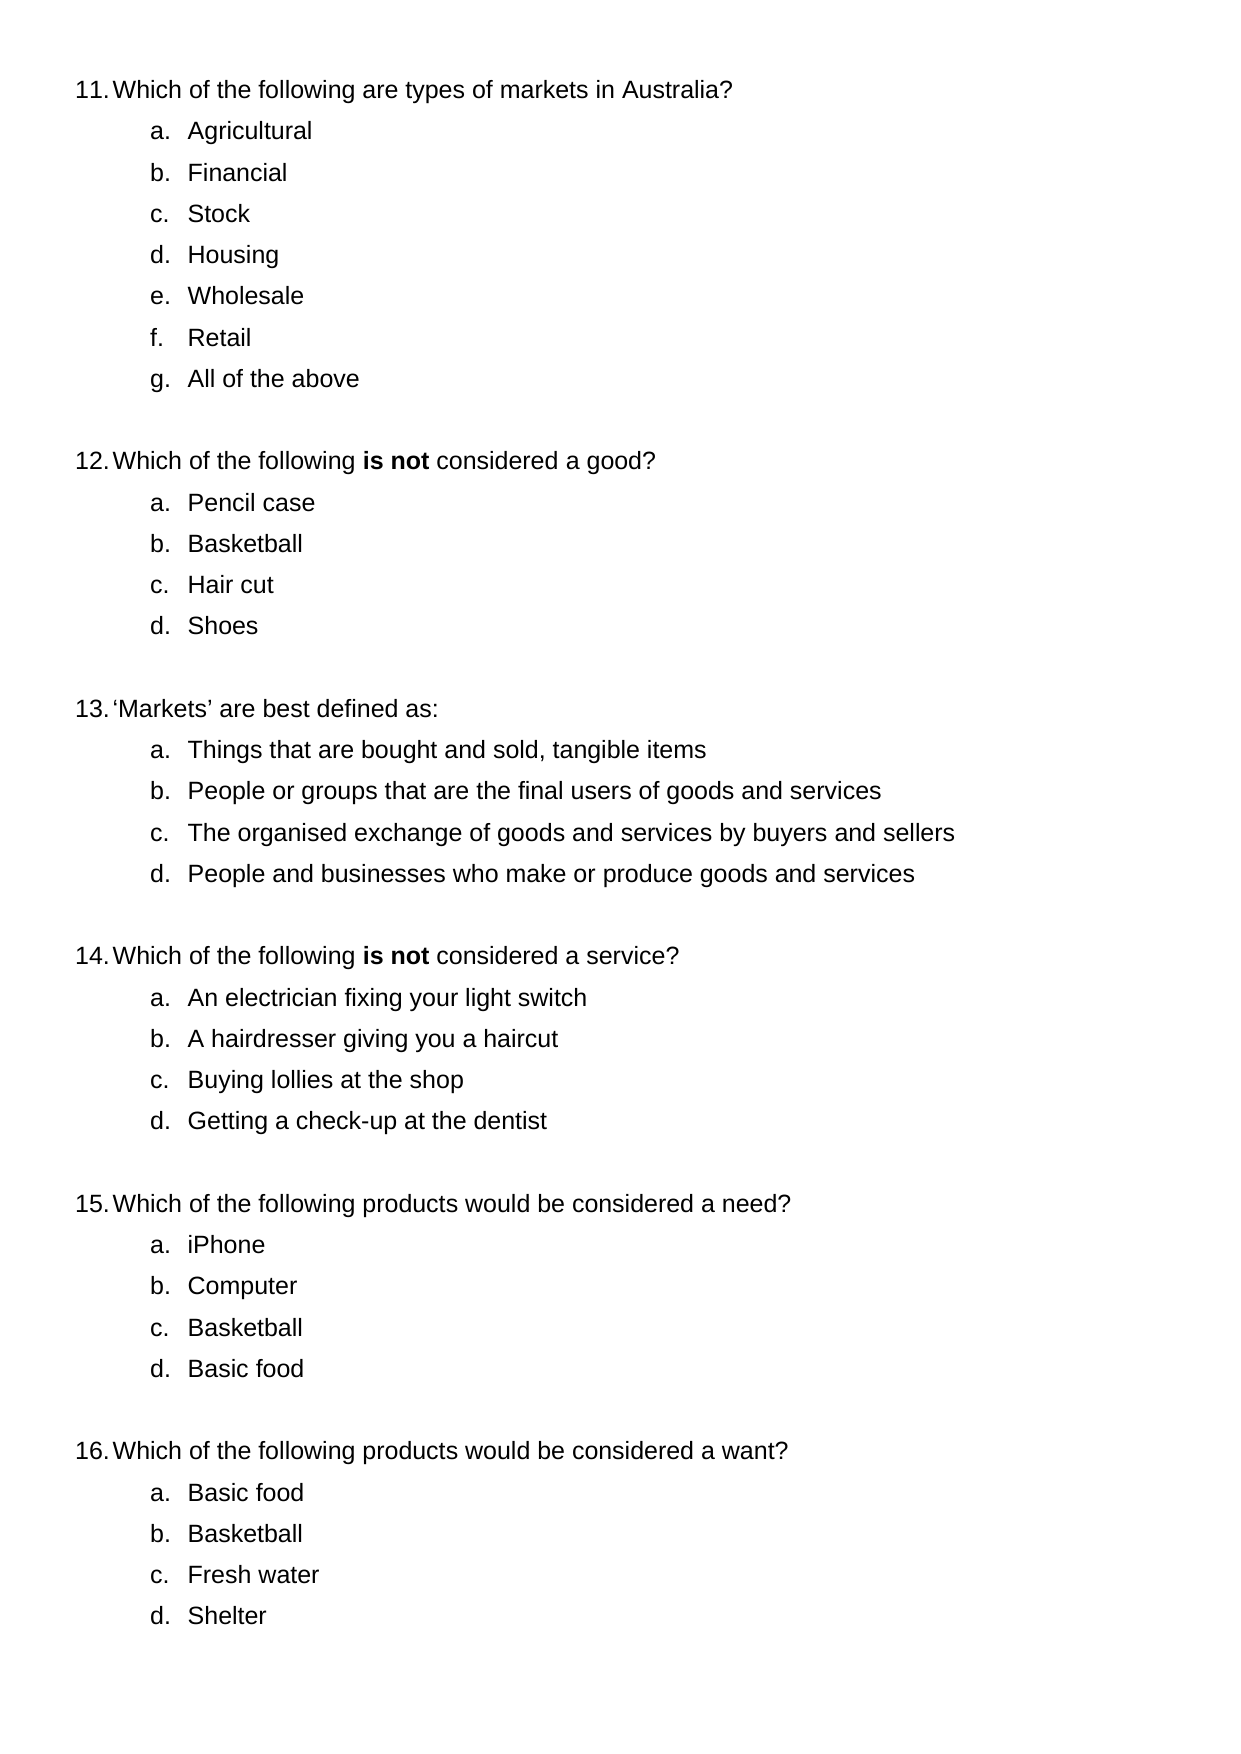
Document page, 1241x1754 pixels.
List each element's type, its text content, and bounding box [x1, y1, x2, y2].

list Housing [150, 240, 1165, 269]
list Which of the following is not considered a service? [75, 941, 1165, 970]
list Financial [150, 157, 1165, 186]
list Basketball [150, 1312, 1165, 1341]
list Shoes [150, 611, 1165, 640]
list Basketball [150, 529, 1165, 557]
list Pencil case [150, 487, 1165, 516]
list Hair cut [150, 570, 1165, 599]
list People or groups that are the final users of goods and services [150, 776, 1165, 805]
list People and businesses who make or produce goods and services [150, 859, 1165, 887]
list A hairdresser giving you a haircut [150, 1024, 1165, 1052]
list iPhone [150, 1230, 1165, 1259]
list Agricultural [150, 116, 1165, 145]
list Basketball [150, 1519, 1165, 1547]
list Which of the following products would be considered a need? [75, 1189, 1165, 1217]
list Shelter [150, 1601, 1165, 1630]
list An electrician fixing your light switch [150, 982, 1165, 1011]
list Computer [150, 1271, 1165, 1300]
list Wholesale [150, 281, 1165, 310]
list Which of the following products would be considered a want? [75, 1436, 1165, 1465]
list Stock [150, 199, 1165, 227]
list Buying lollies at the shop [150, 1065, 1165, 1094]
list Which of the following is not considered a good? [75, 446, 1165, 475]
list The organised exchange of goods and services by buyers and sellers [150, 817, 1165, 846]
list Which of the following are types of markets in Australia? [75, 75, 1165, 104]
list Things that are bought and sold, tangible items [150, 735, 1165, 764]
list ‘Markets’ are best defined as: [75, 694, 1165, 722]
list Basic food [150, 1354, 1165, 1382]
list Retail [150, 322, 1165, 351]
list Getting a check-up at the dentist [150, 1106, 1165, 1135]
list Basic food [150, 1477, 1165, 1506]
list Fresh water [150, 1560, 1165, 1589]
list All of the above [150, 364, 1165, 392]
